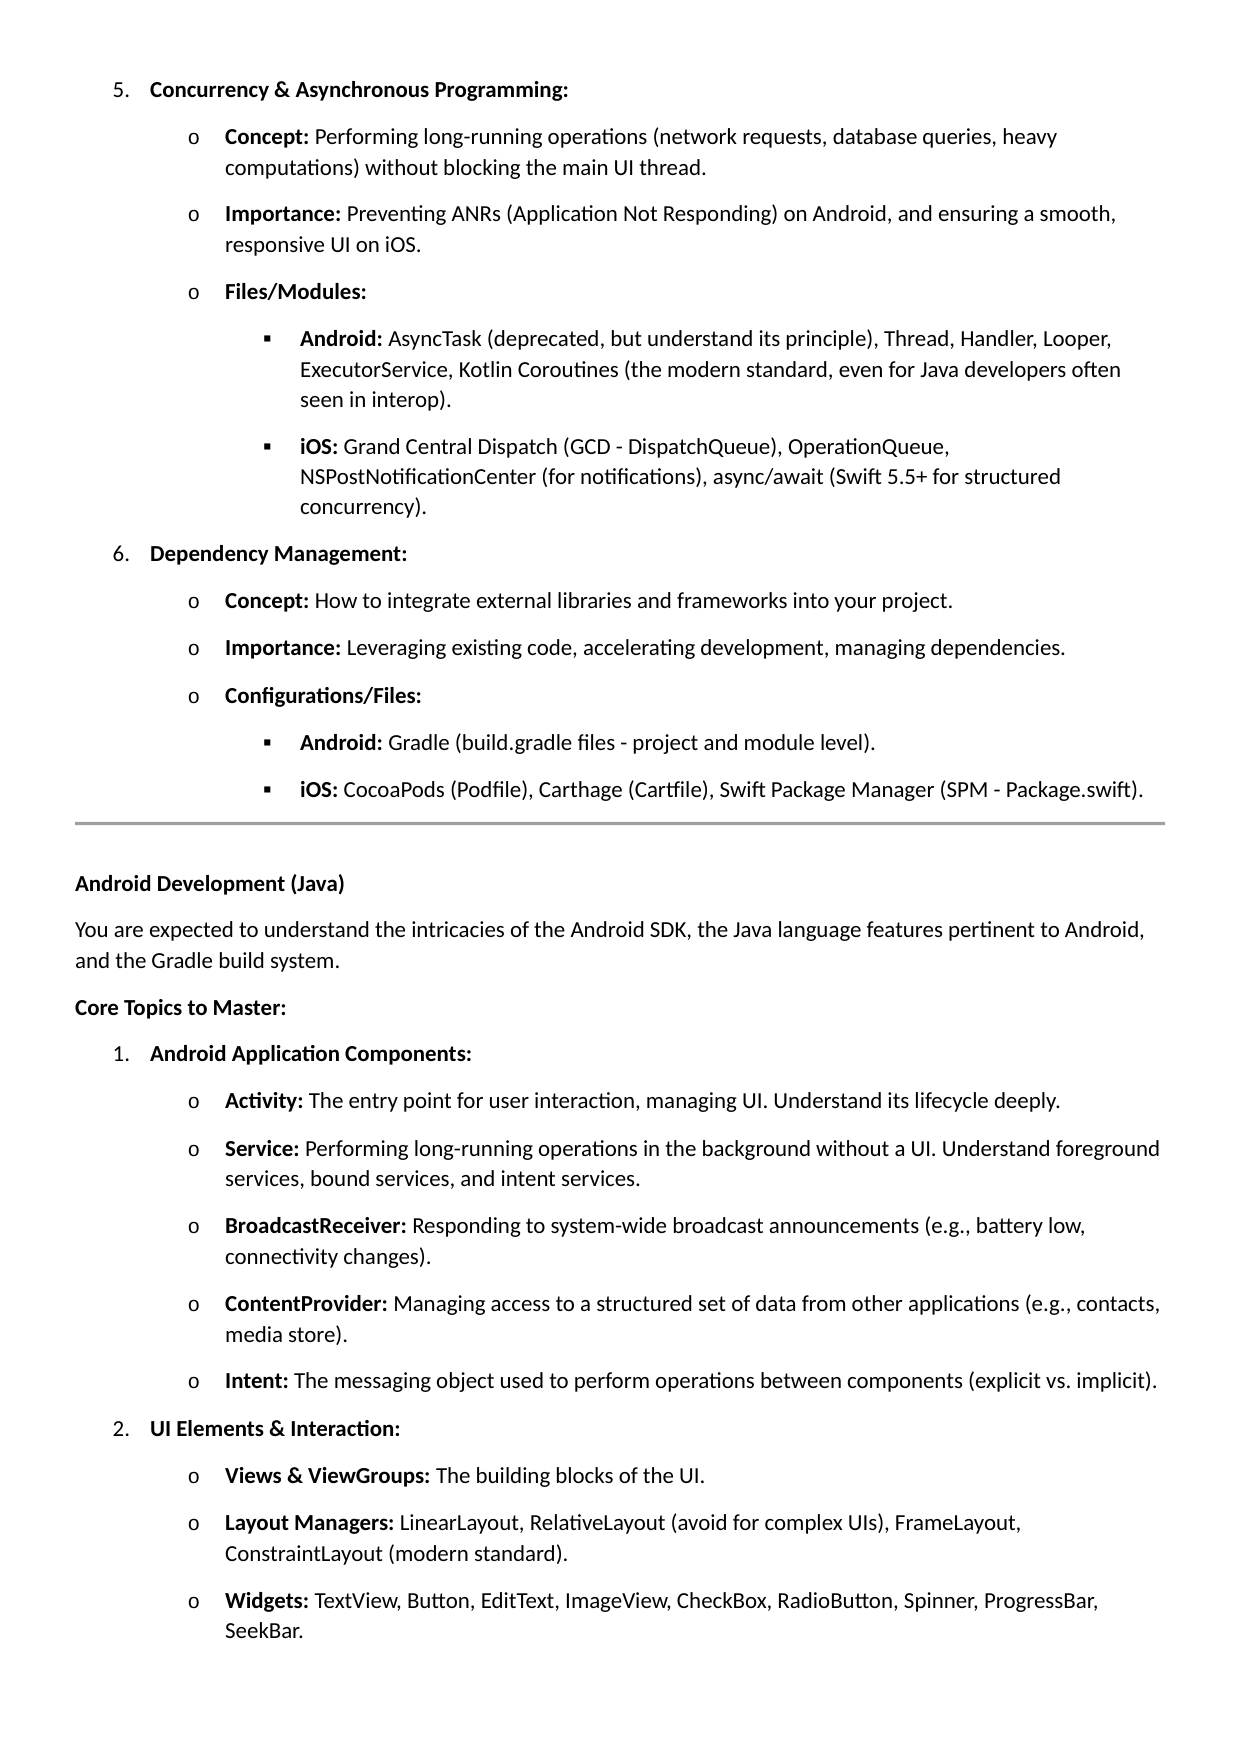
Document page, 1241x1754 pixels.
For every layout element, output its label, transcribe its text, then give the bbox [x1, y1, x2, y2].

text Android Development (Java) [75, 869, 1165, 897]
text You are expected to understand the intricacies of the Android SDK, the Java language features pertinent to Android, and the Gradle build system. [75, 916, 1165, 974]
text Core Topics to Master: [75, 993, 1165, 1021]
list BroadcastReceiver: Responding to system-wide broadcast announcements (e.g., battery low, connectivity changes). [187, 1211, 1165, 1270]
list Files/Modules: [187, 277, 1165, 306]
list UI Elements & Interaction: [112, 1414, 1165, 1442]
list Activity: The entry point for user interaction, managing UI. Understand its lifecycle deeply. [187, 1086, 1165, 1115]
list Importance: Preventing ANRs (Application Not Responding) on Android, and ensuring a smooth, responsive UI on iOS. [187, 199, 1165, 258]
list ContentProvider: Managing access to a structured set of data from other applications (e.g., contacts, media store). [187, 1289, 1165, 1348]
list Layout Managers: LinearLayout, RelativeLayout (avoid for complex UIs), FrameLayout, ConstraintLayout (modern standard). [187, 1508, 1165, 1567]
list Importance: Leveraging existing code, accelerating development, managing dependencies. [187, 633, 1165, 662]
list iOS: CocoaPods (Podfile), Carthage (Cartfile), Swift Package Manager (SPM - Package.swift). [262, 775, 1165, 803]
list Configurations/Files: [187, 681, 1165, 709]
list Intent: The messaging object used to perform operations between components (explicit vs. implicit). [187, 1367, 1165, 1395]
list Concept: Performing long-running operations (network requests, database queries, heavy computations) without blocking the main UI thread. [187, 122, 1165, 181]
list Concurrency & Asynchronous Programming: [112, 75, 1165, 103]
list Views & ViewGroups: The building blocks of the UI. [187, 1461, 1165, 1489]
list Concept: How to integrate external libraries and frameworks into your project. [187, 586, 1165, 614]
list Android: AsyncTask (deprecated, but understand its principle), Thread, Handler, Looper, ExecutorService, Kotlin Coroutines (the modern standard, even for Java developers often seen in interop). [262, 324, 1165, 413]
list Service: Performing long-running operations in the background without a UI. Understand foreground services, bound services, and intent services. [187, 1134, 1165, 1193]
list Widgets: TextView, Button, EditText, ImageView, CheckBox, RadioButton, Spinner, ProgressBar, SeekBar. [187, 1586, 1165, 1645]
list Android Application Components: [112, 1039, 1165, 1068]
list Dependency Management: [112, 539, 1165, 567]
list Android: Gradle (build.gradle files - project and module level). [262, 728, 1165, 756]
list iOS: Grand Central Dispatch (GCD - DispatchQueue), OperationQueue, NSPostNotificationCenter (for notifications), async/await (Swift 5.5+ for structured concurrency). [262, 432, 1165, 520]
